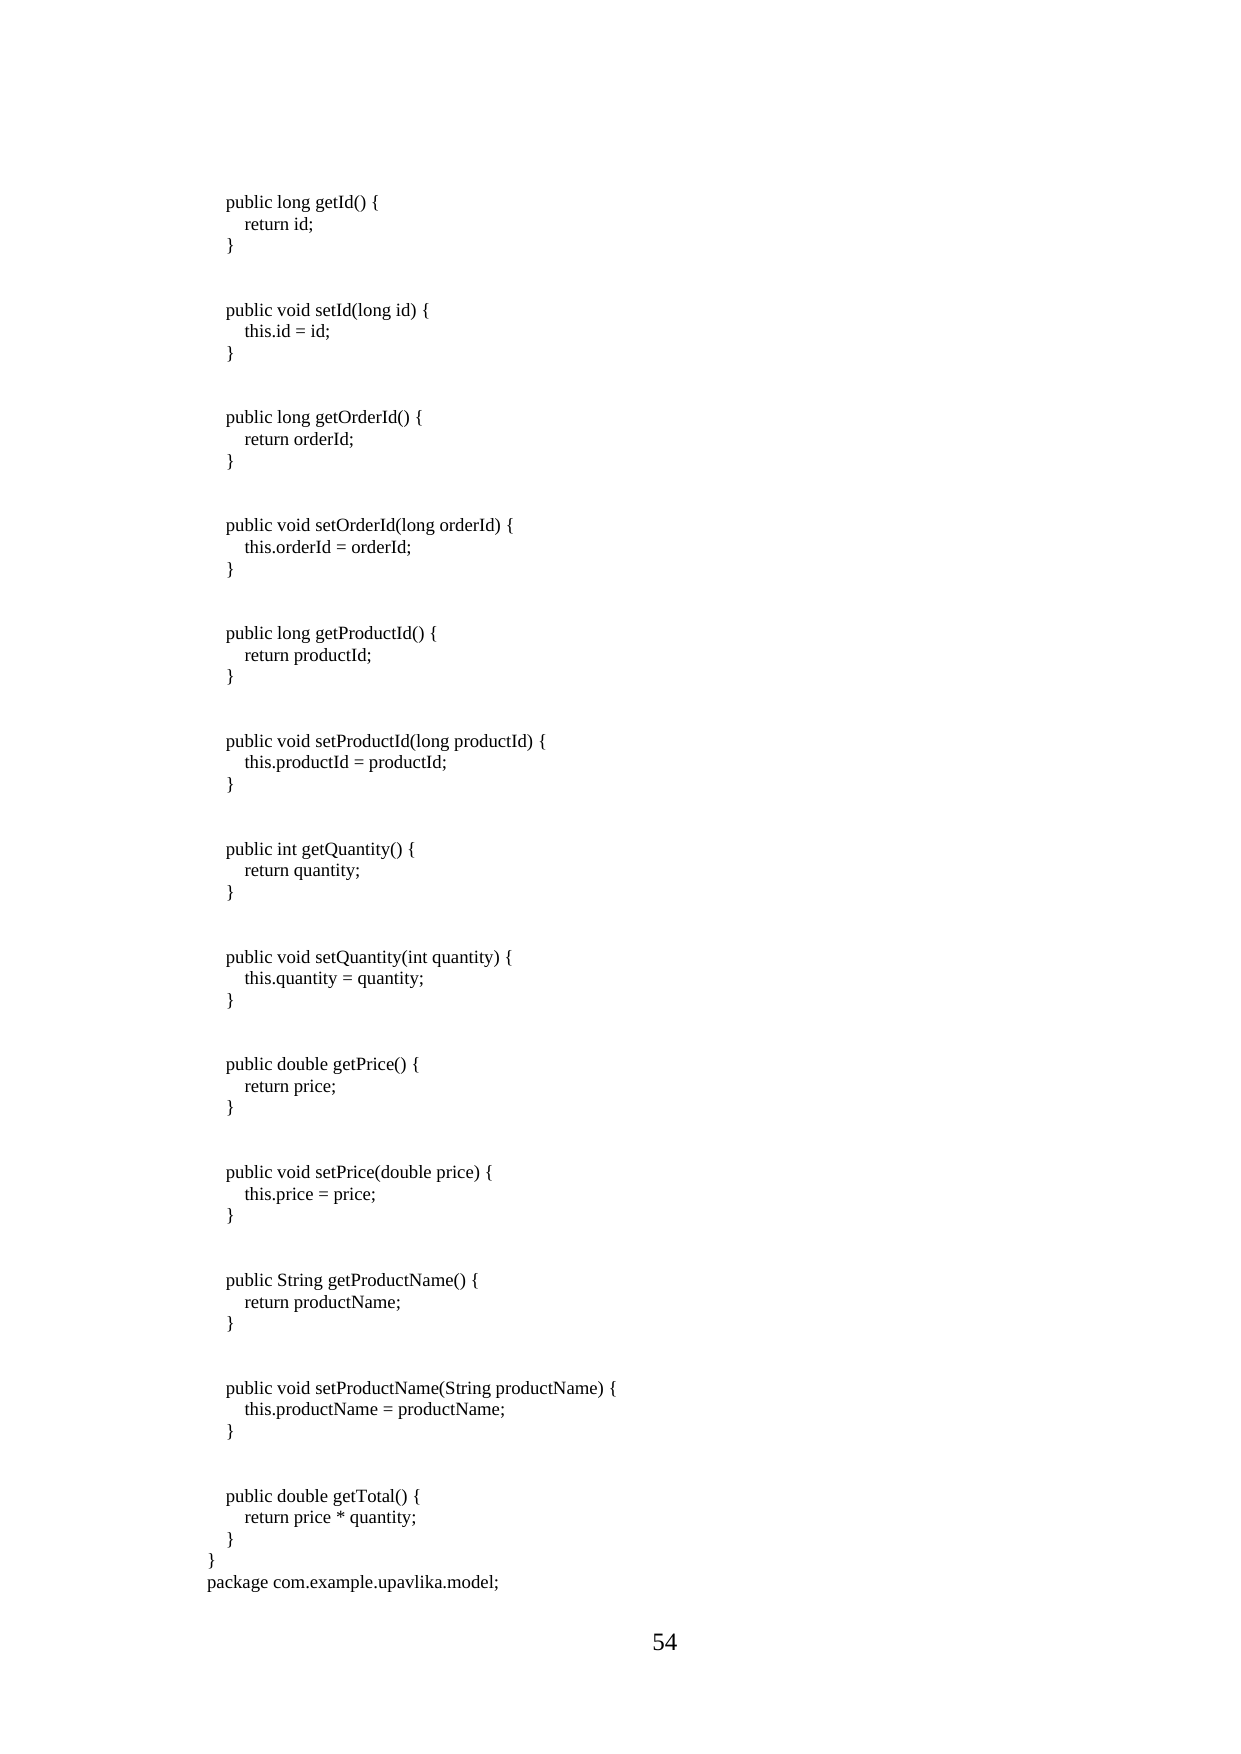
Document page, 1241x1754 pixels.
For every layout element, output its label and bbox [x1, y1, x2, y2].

text [207, 1571, 1122, 1614]
text [207, 148, 1122, 1571]
